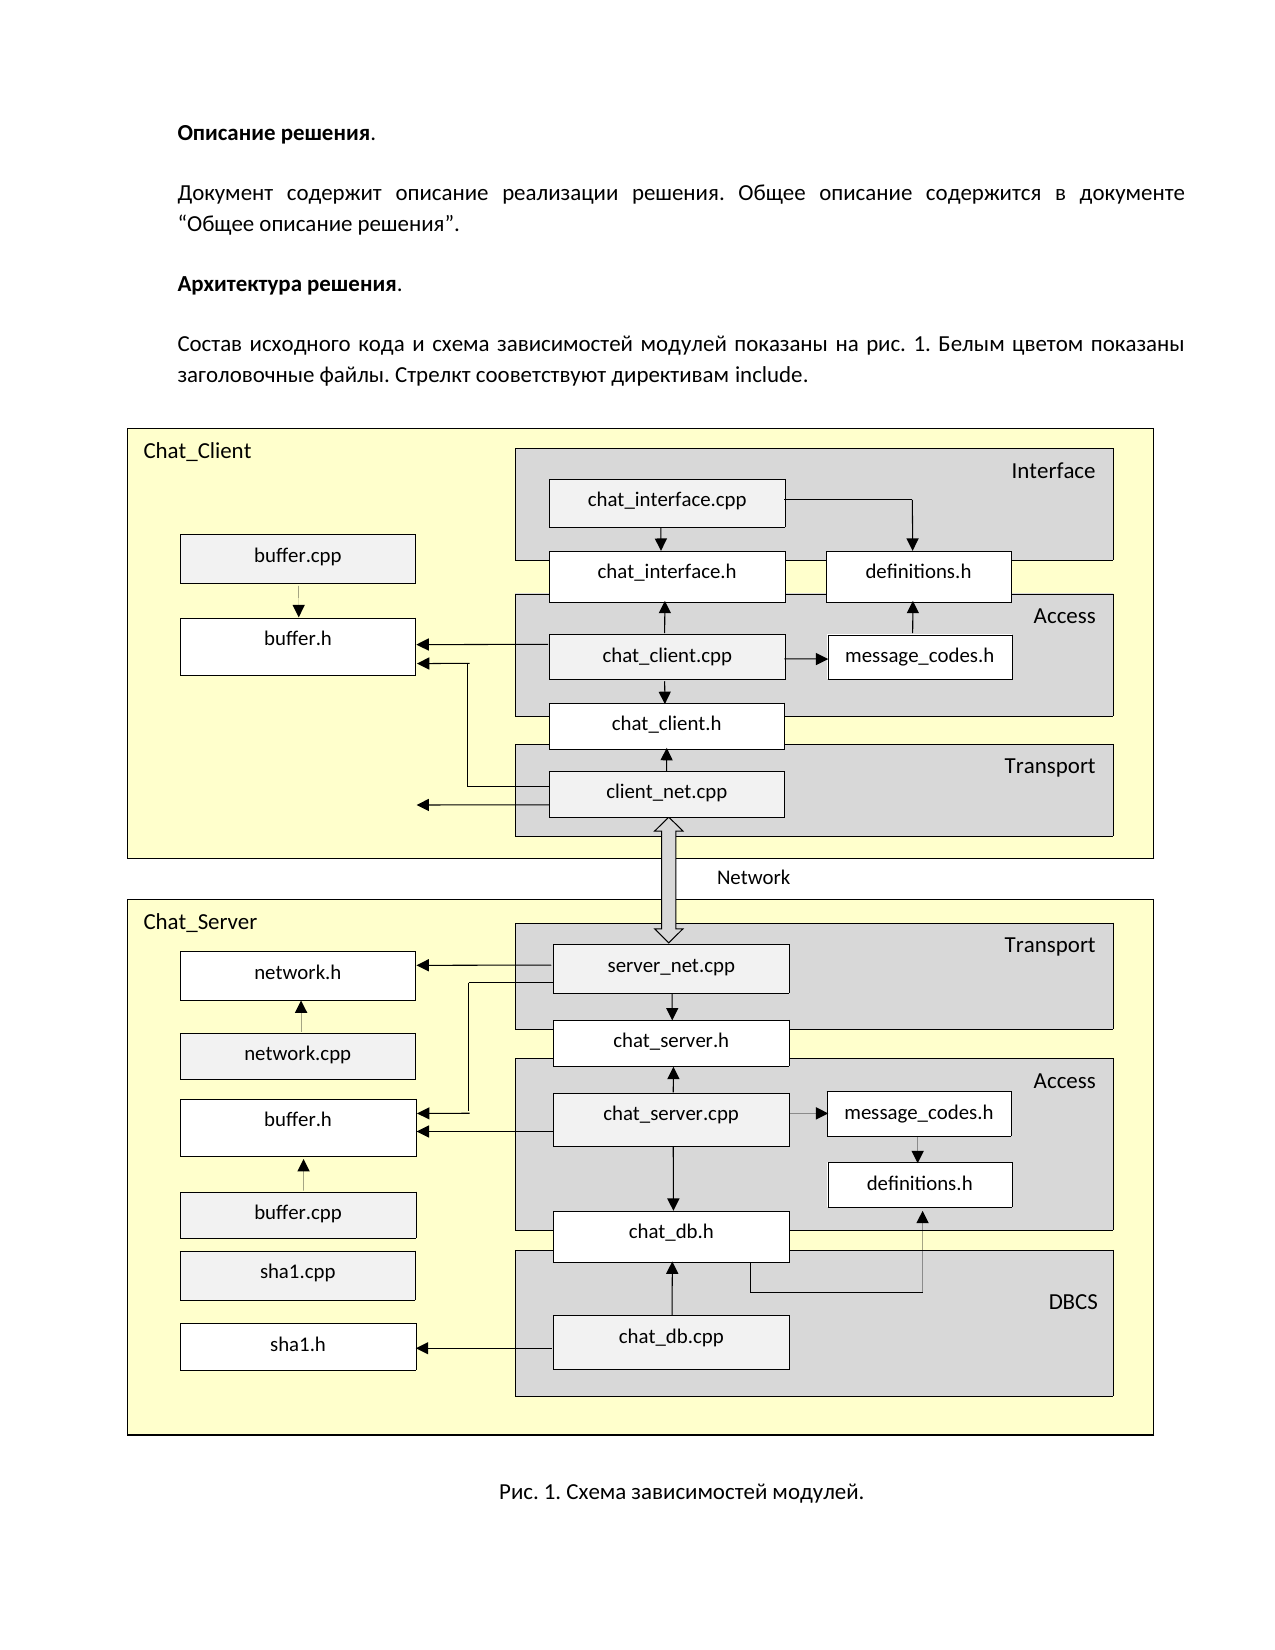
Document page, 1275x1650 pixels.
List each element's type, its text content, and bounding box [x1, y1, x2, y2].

text Документ содержит описание реализации решения. Общее описание содержится в документе “Общее описание решения”. [177, 178, 1186, 237]
text Архитектура решения. [177, 269, 1186, 297]
text Описание решения. [177, 118, 1186, 146]
text Состав исходного кода и схема зависимостей модулей показаны на рис. 1. Белым цветом показаны заголовочные файлы. Стрелкт сооветствуют директивам include. [177, 329, 1186, 388]
text Рис. 1. Схема зависимостей модулей. [177, 1477, 1186, 1506]
